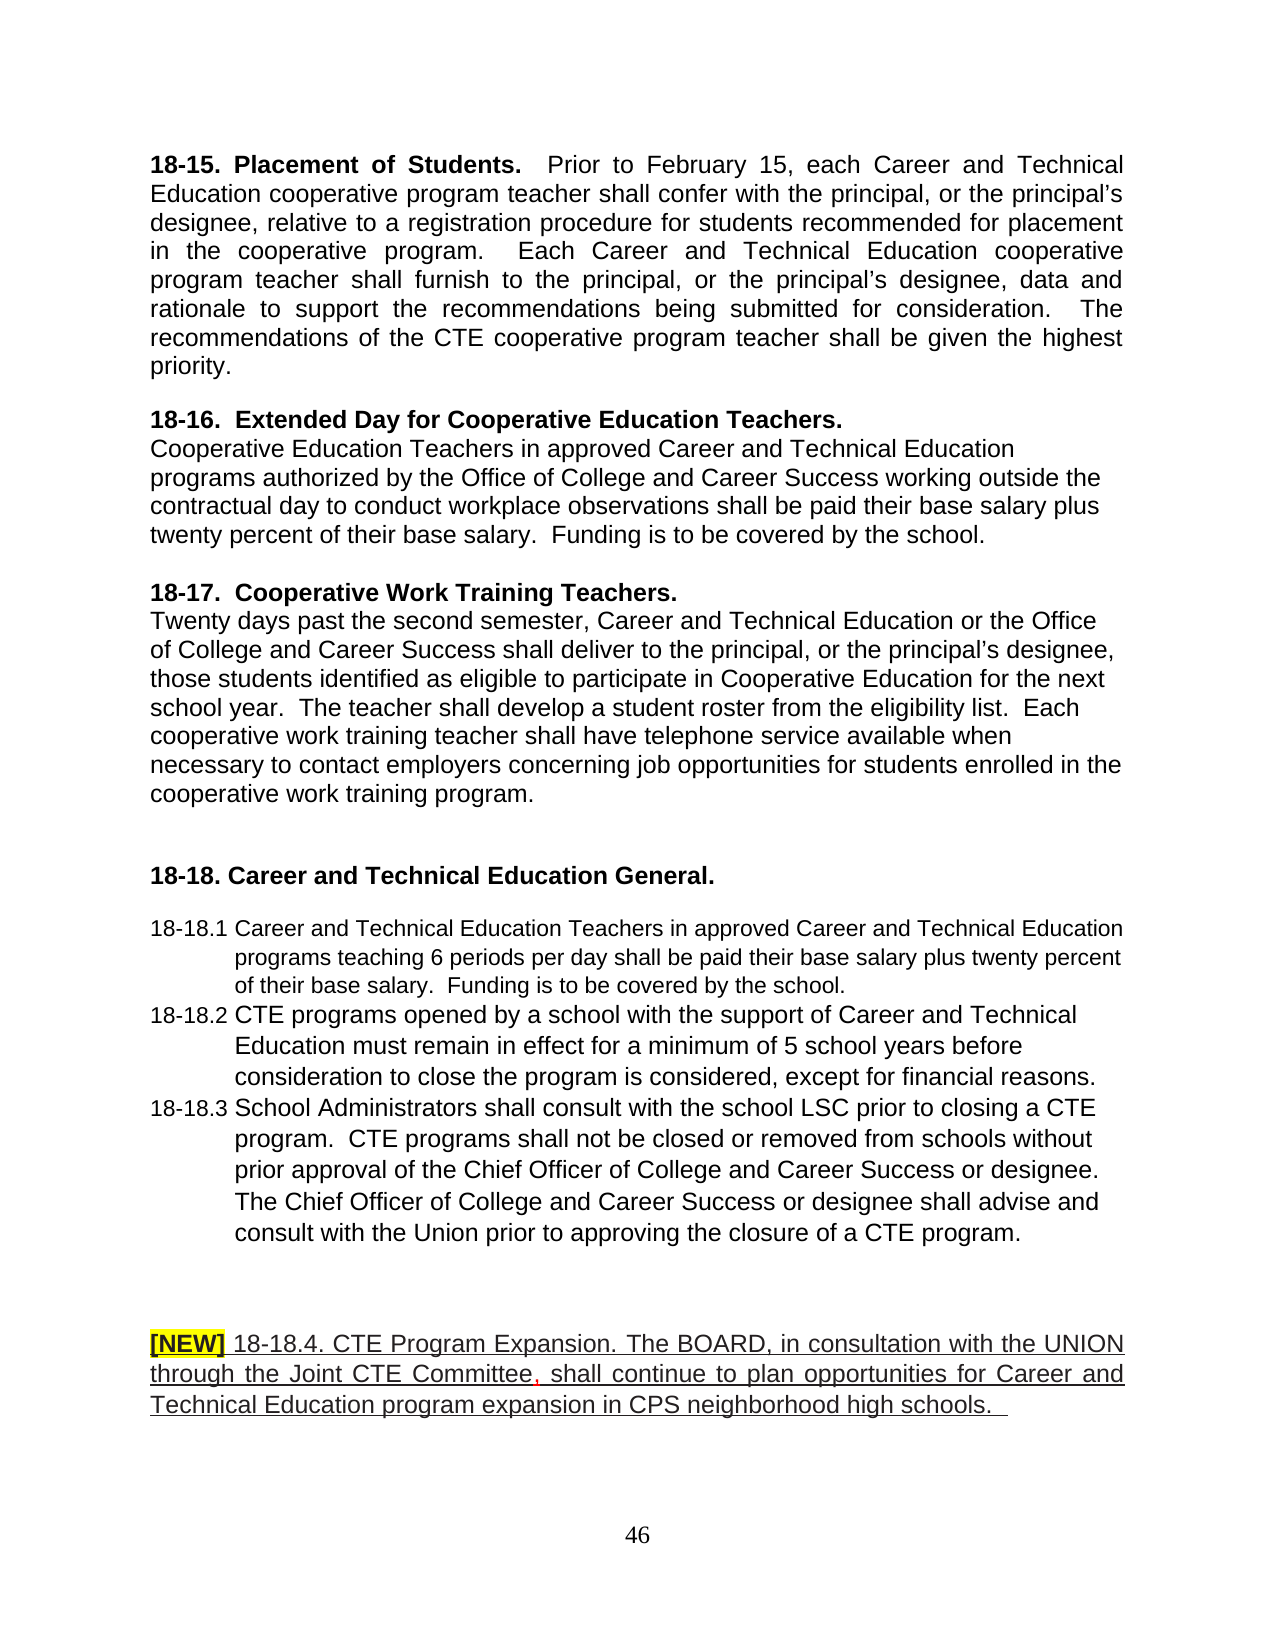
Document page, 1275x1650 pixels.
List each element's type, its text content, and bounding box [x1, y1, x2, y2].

text 18-16. Extended Day for Cooperative Education Teachers. [150, 405, 1125, 434]
text 18-18. Career and Technical Education General. [150, 861, 1125, 890]
list School Administrators shall consult with the school LSC prior to closing a CTE program. CTE programs shall not be closed or removed from schools without prior approval of the Chief Officer of College and Career Success or designee. The Chief Officer of College and Career Success or designee shall advise and consult with the Union prior to approving the closure of a CTE program. [150, 1093, 1125, 1246]
text Twenty days past the second semester, Career and Technical Education or the Office of College and Career Success shall deliver to the principal, or the principal’s designee, those students identified as eligible to participate in Cooperative Education for the next school year. The teacher shall develop a student roster from the eligibility list. Each cooperative work training teacher shall have telephone service available when necessary to contact employers concerning job opportunities for students enrolled in the cooperative work training program. [150, 606, 1125, 807]
text Cooperative Education Teachers in approved Career and Technical Education programs authorized by the Office of College and Career Success working outside the contractual day to conduct workplace observations shall be paid their base salary plus twenty percent of their base salary. Funding is to be covered by the school. [150, 434, 1125, 549]
text 18-15. Placement of Students. Prior to February 15, each Career and Technical Education cooperative program teacher shall confer with the principal, or the principal’s designee, relative to a registration procedure for students recommended for placement in the cooperative program. Each Career and Technical Education cooperative program teacher shall furnish to the principal, or the principal’s designee, data and rationale to support the recommendations being submitted for consideration. The recommendations of the CTE cooperative program teacher shall be given the highest priority. [150, 150, 1125, 380]
list Career and Technical Education Teachers in approved Career and Technical Education programs teaching 6 periods per day shall be paid their base salary plus twenty percent of their base salary. Funding is to be covered by the school. [150, 915, 1125, 998]
list CTE programs opened by a school with the support of Career and Technical Education must remain in effect for a minimum of 5 school years before consideration to close the program is considered, except for financial reasons. [150, 1000, 1125, 1091]
text [NEW] 18-18.4. CTE Program Expansion. The BOARD, in consultation with the UNION through the Joint CTE Committee, shall continue to plan opportunities for Career and Technical Education program expansion in CPS neighborhood high schools. [150, 1386, 1125, 1419]
text [NEW] 18-18.4. CTE Program Expansion. The BOARD, in consultation with the UNION through the Joint CTE Committee, shall continue to plan opportunities for Career and Technical Education program expansion in CPS neighborhood high schools. [225, 1329, 1125, 1354]
text [NEW] 18-18.4. CTE Program Expansion. The BOARD, in consultation with the UNION through the Joint CTE Committee, shall continue to plan opportunities for Career and Technical Education program expansion in CPS neighborhood high schools. [150, 1355, 1125, 1384]
text 18-17. Cooperative Work Training Teachers. [150, 577, 1125, 606]
